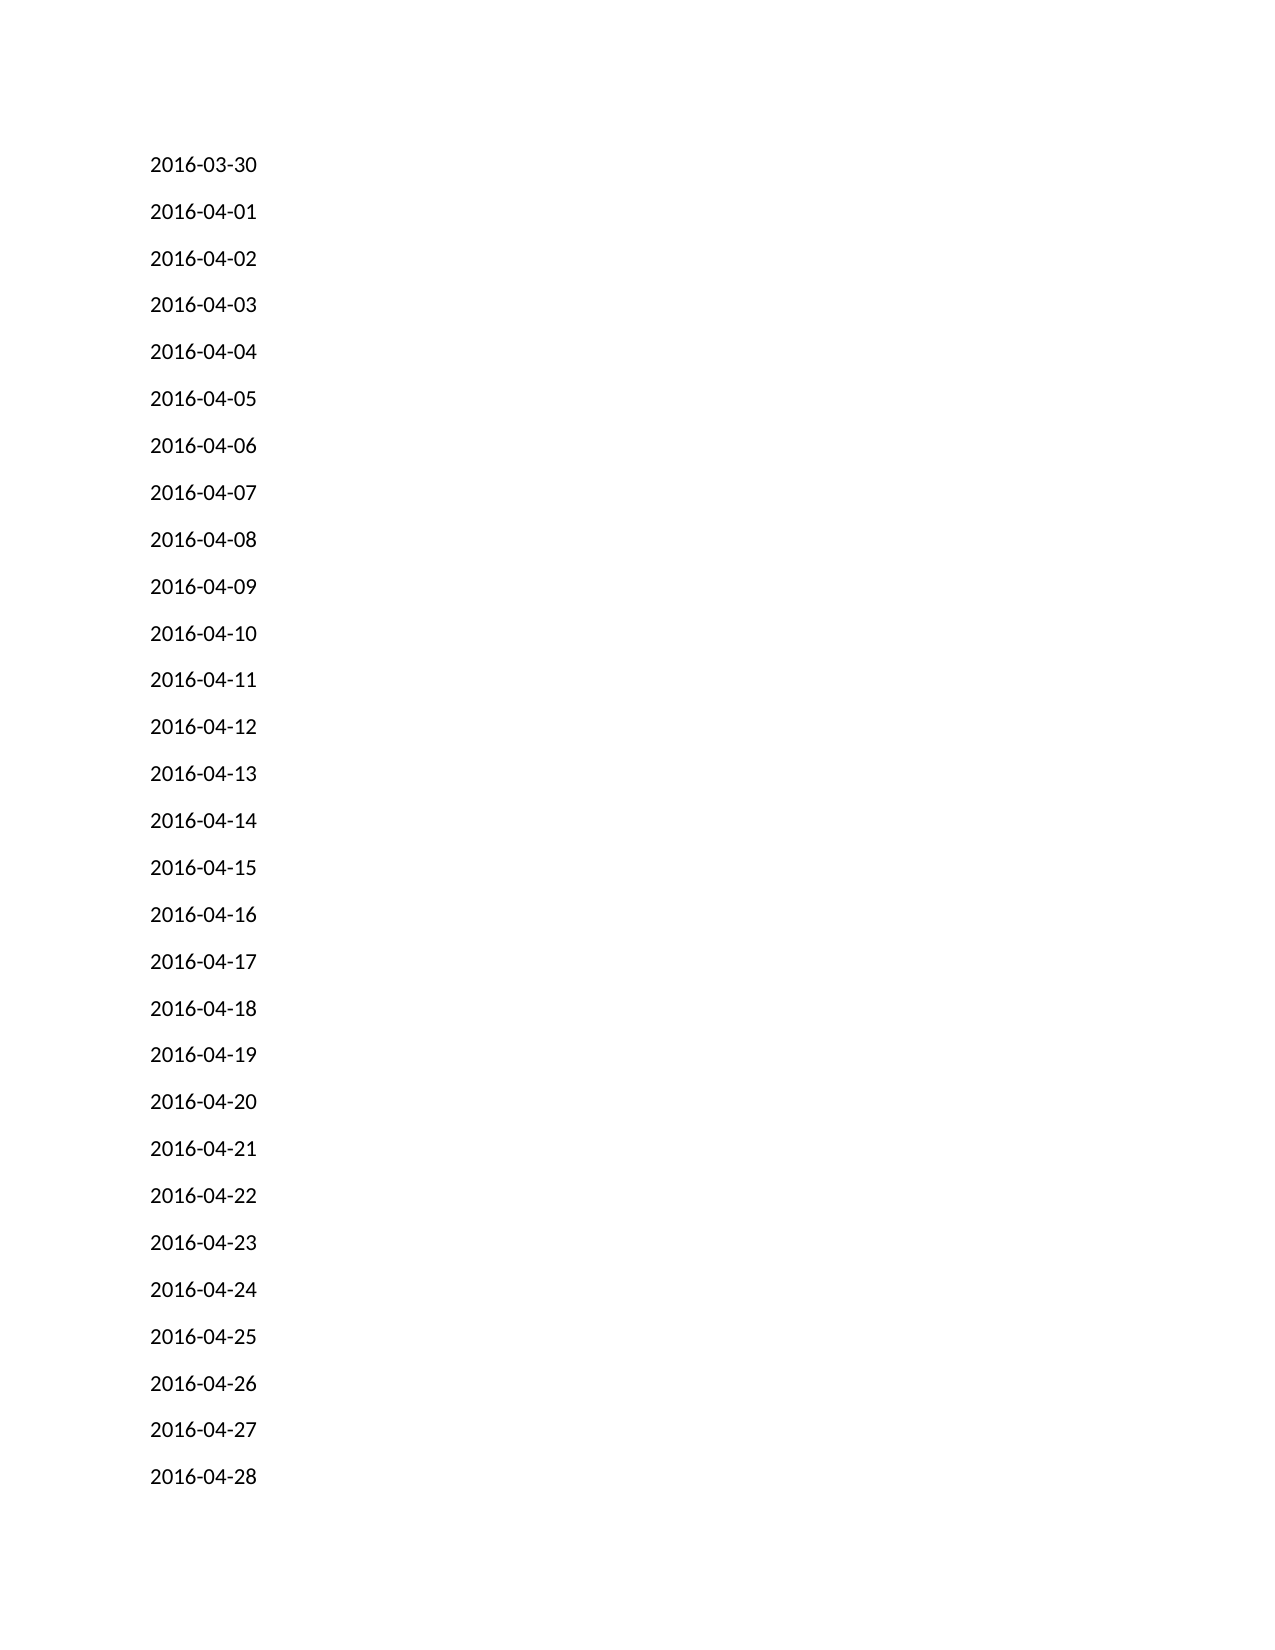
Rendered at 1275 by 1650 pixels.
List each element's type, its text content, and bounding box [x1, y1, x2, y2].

text 2016-04-14 [150, 806, 1125, 834]
text 2016-04-09 [150, 572, 1125, 600]
text 2016-04-27 [150, 1416, 1125, 1444]
text 2016-04-28 [150, 1462, 1125, 1491]
text 2016-03-30 [150, 150, 1125, 178]
text 2016-04-10 [150, 619, 1125, 647]
text 2016-04-11 [150, 666, 1125, 694]
text 2016-04-12 [150, 712, 1125, 741]
text 2016-04-04 [150, 337, 1125, 366]
text 2016-04-25 [150, 1322, 1125, 1350]
text 2016-04-18 [150, 994, 1125, 1022]
text 2016-04-01 [150, 197, 1125, 225]
text 2016-04-22 [150, 1181, 1125, 1209]
text 2016-04-08 [150, 525, 1125, 553]
text 2016-04-20 [150, 1087, 1125, 1116]
text 2016-04-03 [150, 291, 1125, 319]
text 2016-04-15 [150, 853, 1125, 881]
text 2016-04-23 [150, 1228, 1125, 1256]
text 2016-04-21 [150, 1134, 1125, 1162]
text 2016-04-19 [150, 1041, 1125, 1069]
text 2016-04-02 [150, 244, 1125, 272]
text 2016-04-24 [150, 1275, 1125, 1303]
text 2016-04-07 [150, 478, 1125, 506]
text 2016-04-13 [150, 759, 1125, 787]
text 2016-04-16 [150, 900, 1125, 928]
text 2016-04-26 [150, 1369, 1125, 1397]
text 2016-04-17 [150, 947, 1125, 975]
text 2016-04-05 [150, 384, 1125, 412]
text 2016-04-06 [150, 431, 1125, 459]
